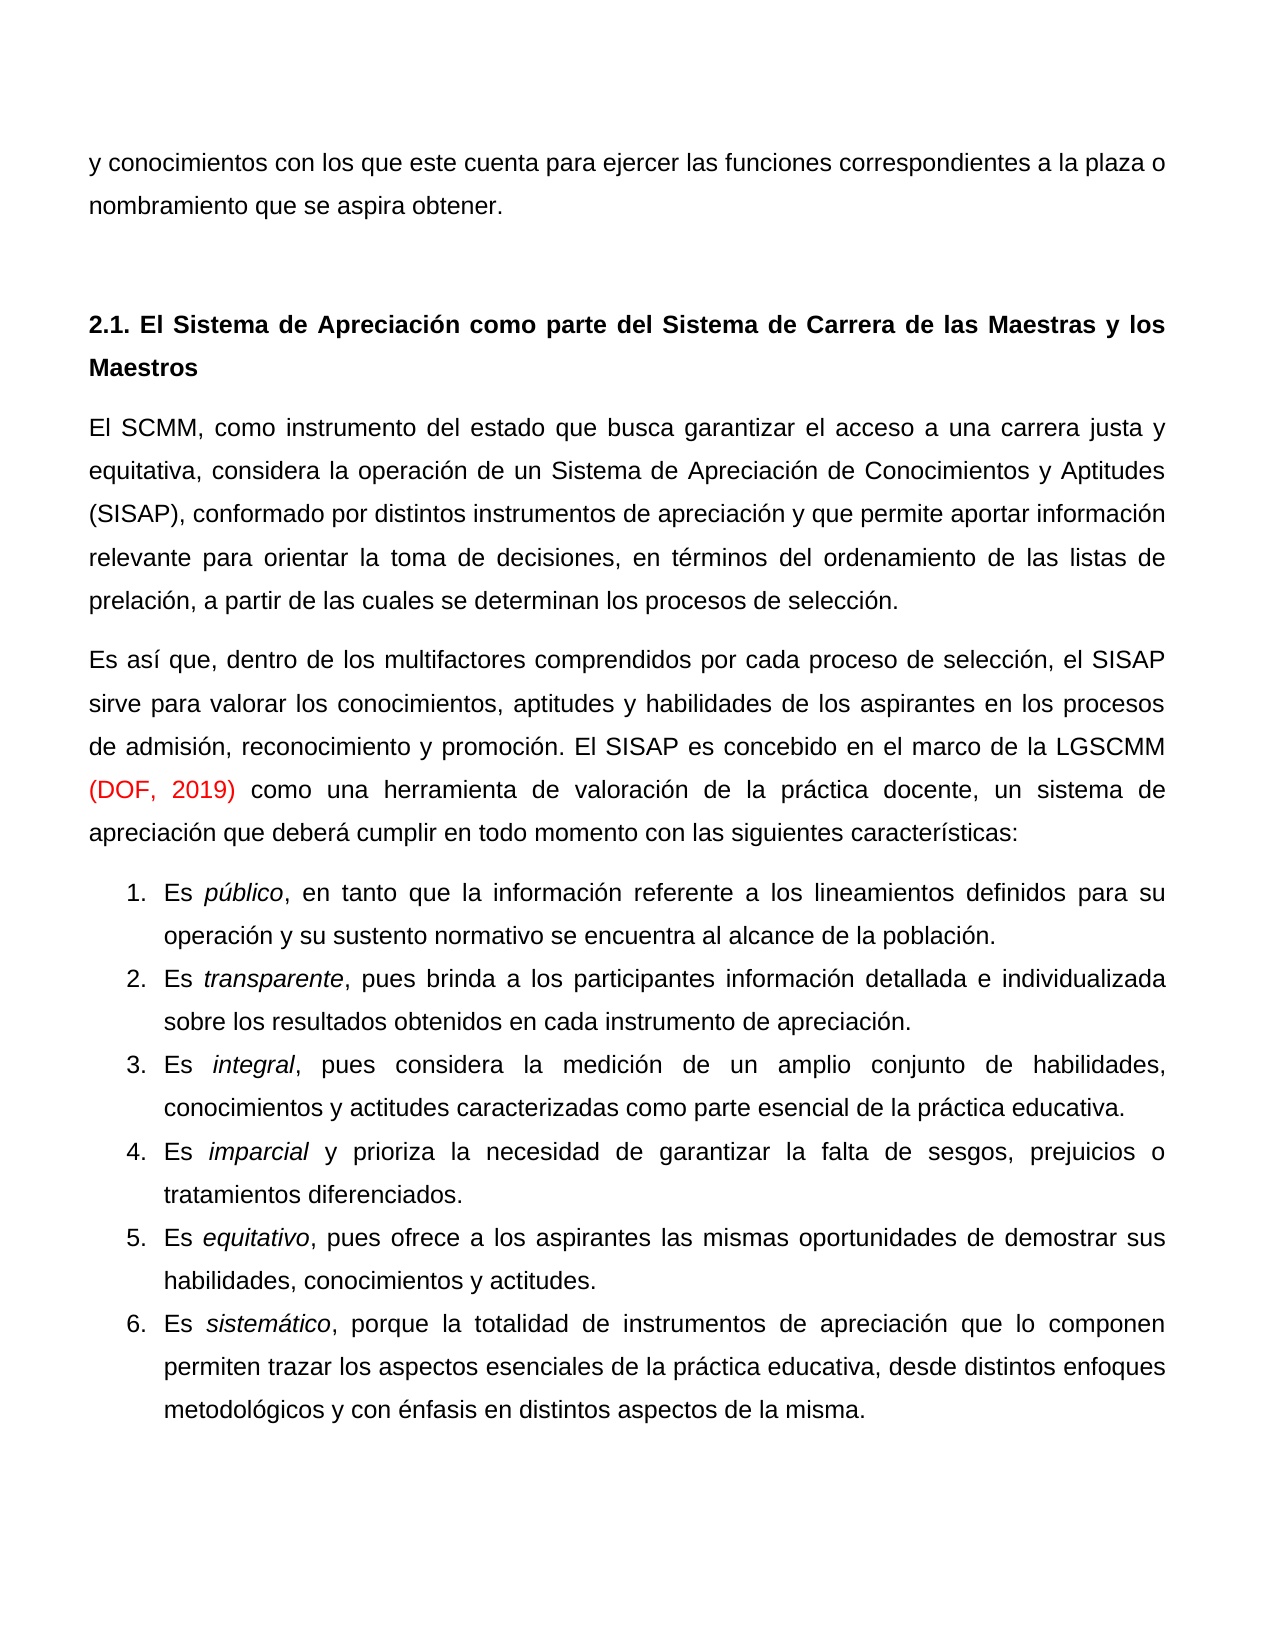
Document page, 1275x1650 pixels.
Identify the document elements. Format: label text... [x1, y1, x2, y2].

list Es imparcial y prioriza la necesidad de garantizar la falta de sesgos, prejuicios o tratamientos diferenciados. [126, 1137, 1167, 1208]
list Es integral, pues considera la medición de un amplio conjunto de habilidades, conocimientos y actitudes caracterizadas como parte esencial de la práctica educativa. [126, 1050, 1167, 1122]
list Es sistemático, porque la totalidad de instrumentos de apreciación que lo componen permiten trazar los aspectos esenciales de la práctica educativa, desde distintos enfoques metodológicos y con énfasis en distintos aspectos de la misma. [126, 1309, 1167, 1424]
list Es transparente, pues brinda a los participantes información detallada e individualizada sobre los resultados obtenidos en cada instrumento de apreciación. [126, 964, 1167, 1036]
text 2.1. El Sistema de Apreciación como parte del Sistema de Carrera de las Maestras y los Maestros [88, 310, 1167, 382]
text Es así que, dentro de los multifactores comprendidos por cada proceso de selección, el SISAP sirve para valorar los conocimientos, aptitudes y habilidades de los aspirantes en los procesos de admisión, reconocimiento y promoción. El SISAP es concebido en el marco de la LGSCMM (DOF, 2019) como una herramienta de valoración de la práctica docente, un sistema de apreciación que deberá cumplir en todo momento con las siguientes características: [88, 646, 1167, 847]
list Es público, en tanto que la información referente a los lineamientos definidos para su operación y su sustento normativo se encuentra al alcance de la población. [126, 878, 1167, 950]
text El SCMM, como instrumento del estado que busca garantizar el acceso a una carrera justa y equitativa, considera la operación de un Sistema de Apreciación de Conocimientos y Aptitudes (SISAP), conformado por distintos instrumentos de apreciación y que permite aportar información relevante para orientar la toma de decisiones, en términos del ordenamiento de las listas de prelación, a partir de las cuales se determinan los procesos de selección. [88, 413, 1167, 614]
list Es equitativo, pues ofrece a los aspirantes las mismas oportunidades de demostrar sus habilidades, conocimientos y actitudes. [126, 1223, 1167, 1295]
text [88, 148, 1167, 219]
